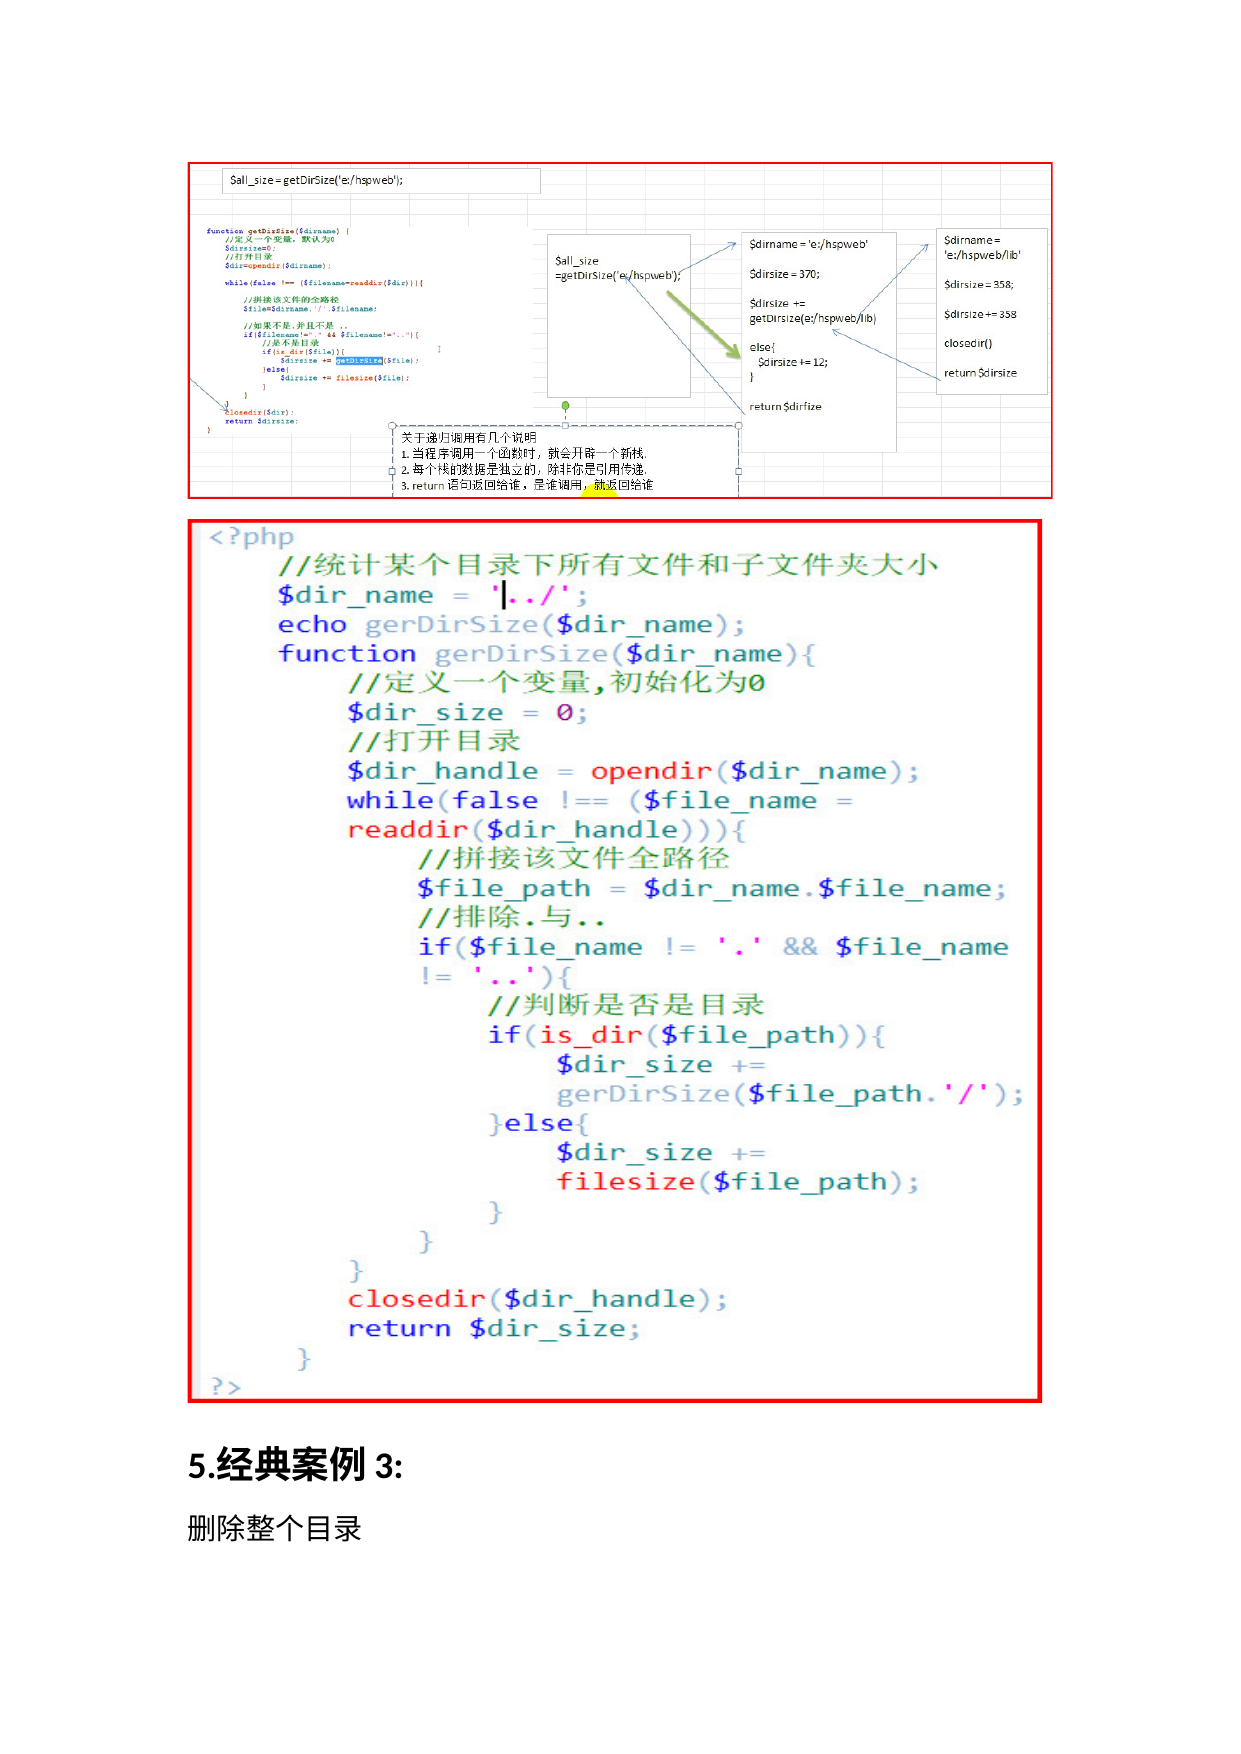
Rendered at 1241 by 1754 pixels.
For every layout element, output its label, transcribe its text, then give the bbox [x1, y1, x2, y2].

picture [187, 162, 1053, 499]
text 删除整个目录 [187, 1494, 1053, 1559]
picture [187, 519, 1043, 1403]
text 5.经典案例3: [187, 1429, 1053, 1494]
